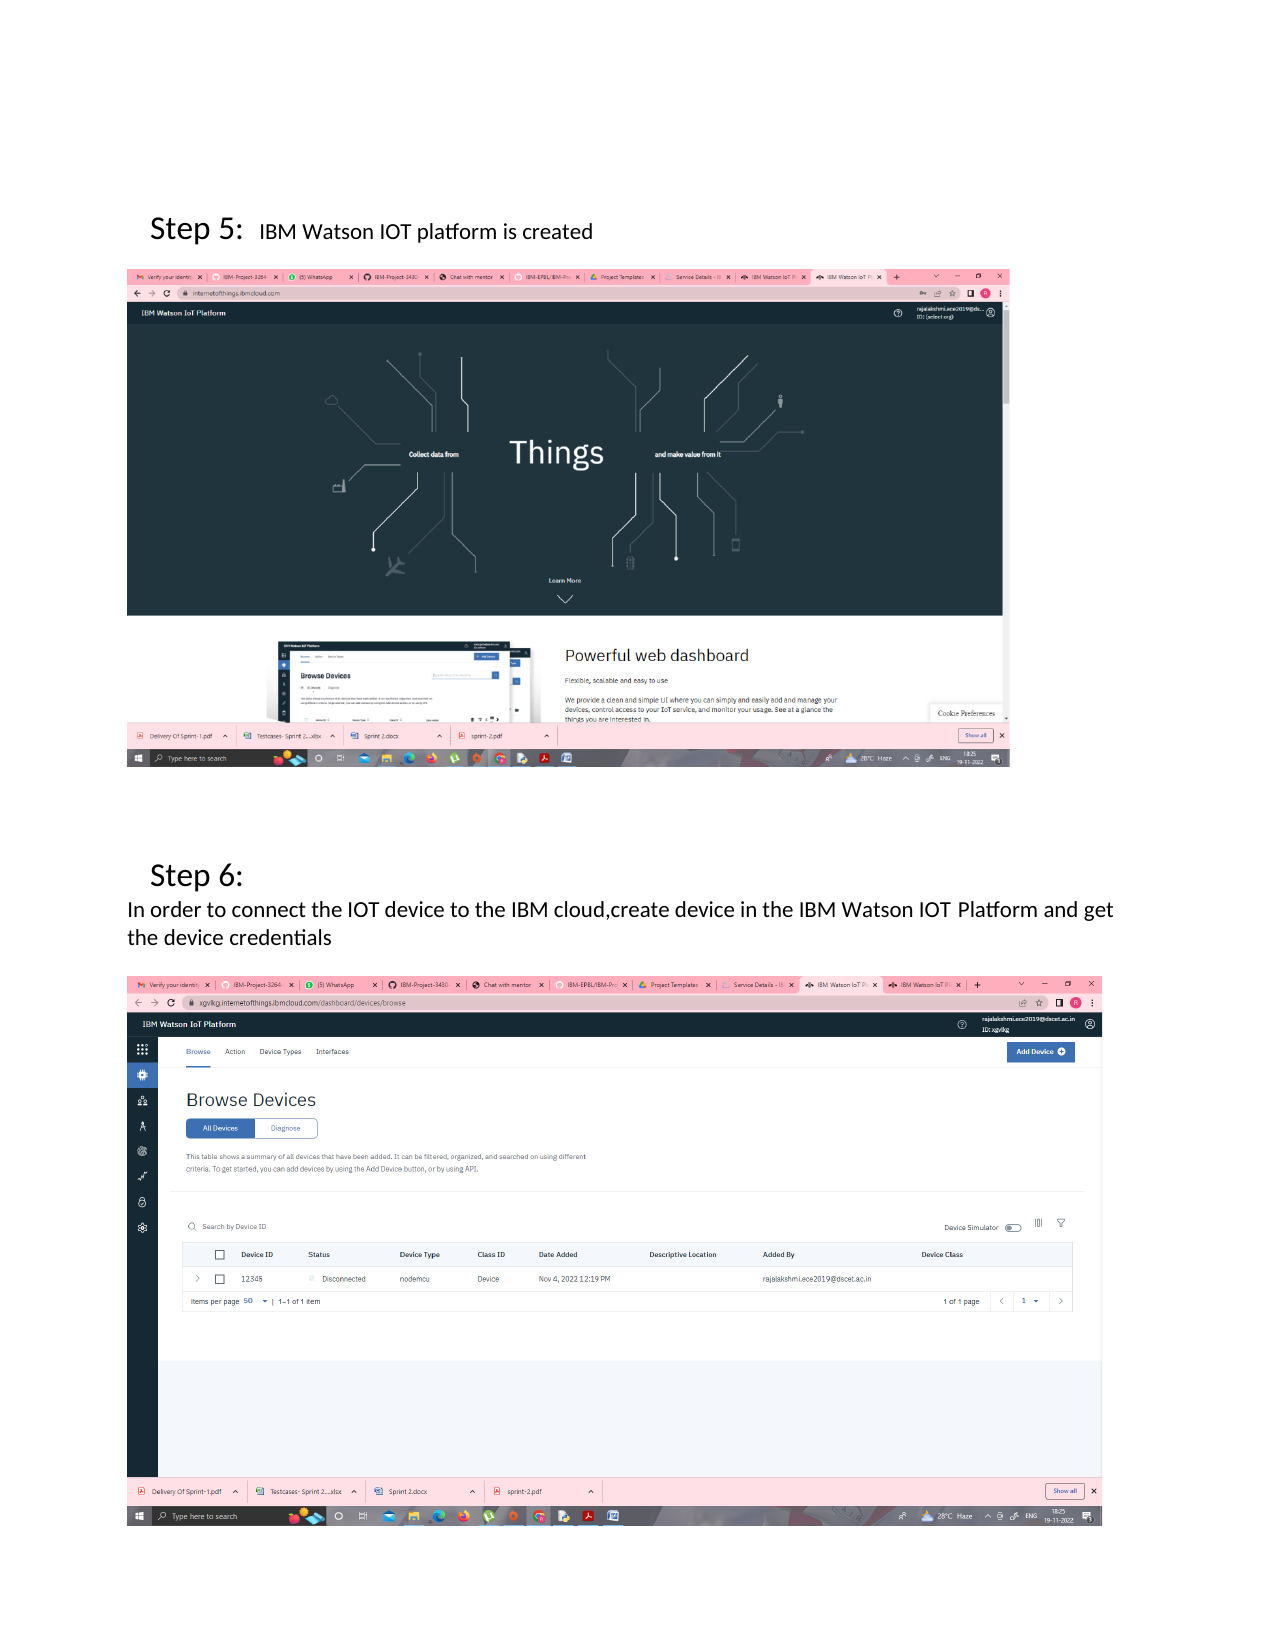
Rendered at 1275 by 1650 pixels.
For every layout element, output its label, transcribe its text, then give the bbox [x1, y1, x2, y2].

picture [127, 269, 1010, 767]
text Step 5: IBM Watson IOT platform is created [150, 207, 1148, 248]
text In order to connect the IOT device to the IBM cloud,create device in the IBM Watson IOT Platform and get the device credentials [127, 895, 1148, 951]
picture [127, 976, 1103, 1526]
text Step 6: [150, 854, 1115, 895]
